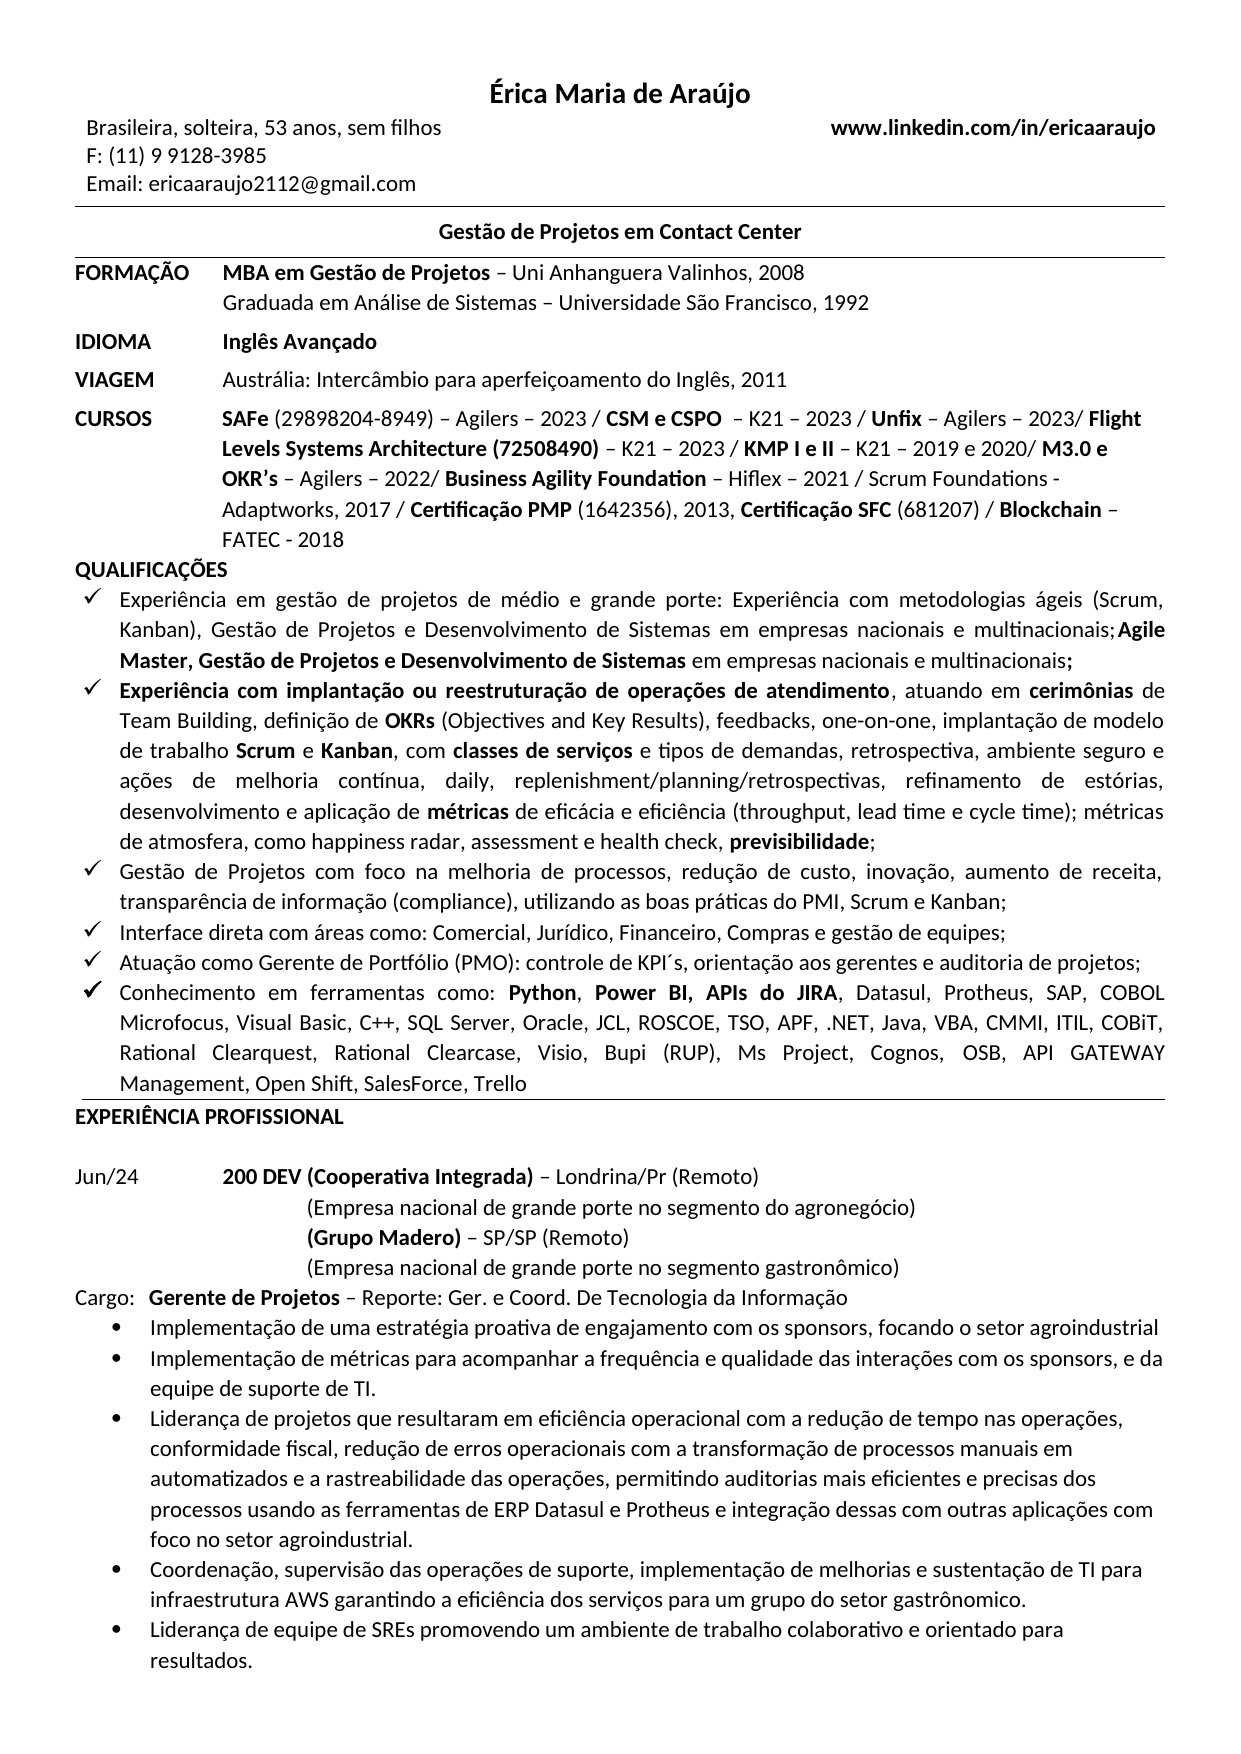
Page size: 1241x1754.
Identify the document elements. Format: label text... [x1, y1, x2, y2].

list Gestão de Projetos com foco na melhoria de processos, redução de custo, inovação, aumento de receita, transparência de informação (compliance), utilizando as boas práticas do PMI, Scrum e Kanban; [82, 857, 1165, 916]
text Jun/24 200 DEV (Cooperativa Integrada) – Londrina/Pr (Remoto) [75, 1162, 1165, 1191]
text (Grupo Madero) – SP/SP (Remoto) [75, 1223, 1165, 1251]
list Liderança de equipe de SREs promovendo um ambiente de trabalho colaborativo e orientado para resultados. [112, 1616, 1165, 1674]
list Implementação de métricas para acompanhar a frequência e qualidade das interações com os sponsors, e da equipe de suporte de TI. [112, 1344, 1165, 1402]
list Interface direta com áreas como: Comercial, Jurídico, Financeiro, Compras e gestão de equipes; [82, 918, 1165, 946]
list Implementação de uma estratégia proativa de engajamento com os sponsors, focando o setor agroindustrial [112, 1313, 1165, 1342]
text Gestão de Projetos em Contact Center [75, 214, 1165, 245]
text VIAGEM Austrália: Intercâmbio para aperfeiçoamento do Inglês, 2011 [75, 366, 1165, 394]
table_header www.linkedin.com/in/ericaaraujo [784, 114, 1167, 197]
text Cargo: Gerente de Projetos – Reporte: Ger. e Coord. De Tecnologia da Informação [75, 1283, 1165, 1311]
text (Empresa nacional de grande porte no segmento gastronômico) [222, 1253, 1165, 1281]
list Coordenação, supervisão das operações de suporte, implementação de melhorias e sustentação de TI para infraestrutura AWS garantindo a eficiência dos serviços para um grupo do setor gastrônomico. [112, 1555, 1165, 1613]
text Graduada em Análise de Sistemas – Universidade São Francisco, 1992 [149, 288, 1165, 317]
list Atuação como Gerente de Portfólio (PMO): controle de KPI´s, orientação aos gerentes e auditoria de projetos; [82, 948, 1165, 976]
table_header Brasileira, solteira, 53 anos, sem filhos F: (11) 9 9128-3985 Email: ericaaraujo2112@gmail.com [75, 114, 784, 197]
text QUALIFICAÇÕES [75, 555, 1165, 583]
list Experiência com implantação ou reestruturação de operações de atendimento, atuando em cerimônias de Team Building, definição de OKRs (Objectives and Key Results), feedbacks, one-on-one, implantação de modelo de trabalho Scrum e Kanban, com classes de serviços e tipos de demandas, retrospectiva, ambiente seguro e ações de melhoria contínua, daily, replenishment/planning/retrospectivas, refinamento de estórias, desenvolvimento e aplicação de métricas de eficácia e eficiência (throughput, lead time e cycle time); métricas de atmosfera, como happiness radar, assessment e health check, previsibilidade; [82, 676, 1165, 855]
text CURSOS SAFe (29898204-8949) – Agilers – 2023 / CSM e CSPO – K21 – 2023 / Unfix – Agilers – 2023/ Flight Levels Systems Architecture (72508490) – K21 – 2023 / KMP I e II – K21 – 2019 e 2020/ M3.0 e OKR’s – Agilers – 2022/ Business Agility Foundation – Hiflex – 2021 / Scrum Foundations - Adaptworks, 2017 / Certificação PMP (1642356), 2013, Certificação SFC (681207) / Blockchain – FATEC - 2018 [75, 404, 1165, 553]
list Liderança de projetos que resultaram em eficiência operacional com a redução de tempo nas operações, conformidade fiscal, redução de erros operacionais com a transformação de processos manuais em automatizados e a rastreabilidade das operações, permitindo auditorias mais eficientes e precisas dos processos usando as ferramentas de ERP Datasul e Protheus e integração dessas com outras aplicações com foco no setor agroindustrial. [112, 1404, 1165, 1553]
text FORMAÇÃO MBA em Gestão de Projetos – Uni Anhanguera Valinhos, 2008 [75, 258, 1165, 286]
text IDIOMA Inglês Avançado [75, 327, 1165, 355]
list Experiência em gestão de projetos de médio e grande porte: Experiência com metodologias ágeis (Scrum, Kanban), Gestão de Projetos e Desenvolvimento de Sistemas em empresas nacionais e multinacionais;Agile Master, Gestão de Projetos e Desenvolvimento de Sistemas em empresas nacionais e multinacionais; [82, 585, 1165, 674]
text (Empresa nacional de grande porte no segmento do agronegócio) [222, 1193, 1165, 1221]
text EXPERIÊNCIA PROFISSIONAL [75, 1102, 1165, 1130]
text Érica Maria de Araújo [75, 75, 1165, 111]
list Conhecimento em ferramentas como: Python, Power BI, APIs do JIRA, Datasul, Protheus, SAP, COBOL Microfocus, Visual Basic, C++, SQL Server, Oracle, JCL, ROSCOE, TSO, APF, .NET, Java, VBA, CMMI, ITIL, COBiT, Rational Clearquest, Rational Clearcase, Visio, Bupi (RUP), Ms Project, Cognos, OSB, API GATEWAY Management, Open Shift, SalesForce, Trello [82, 978, 1165, 1099]
